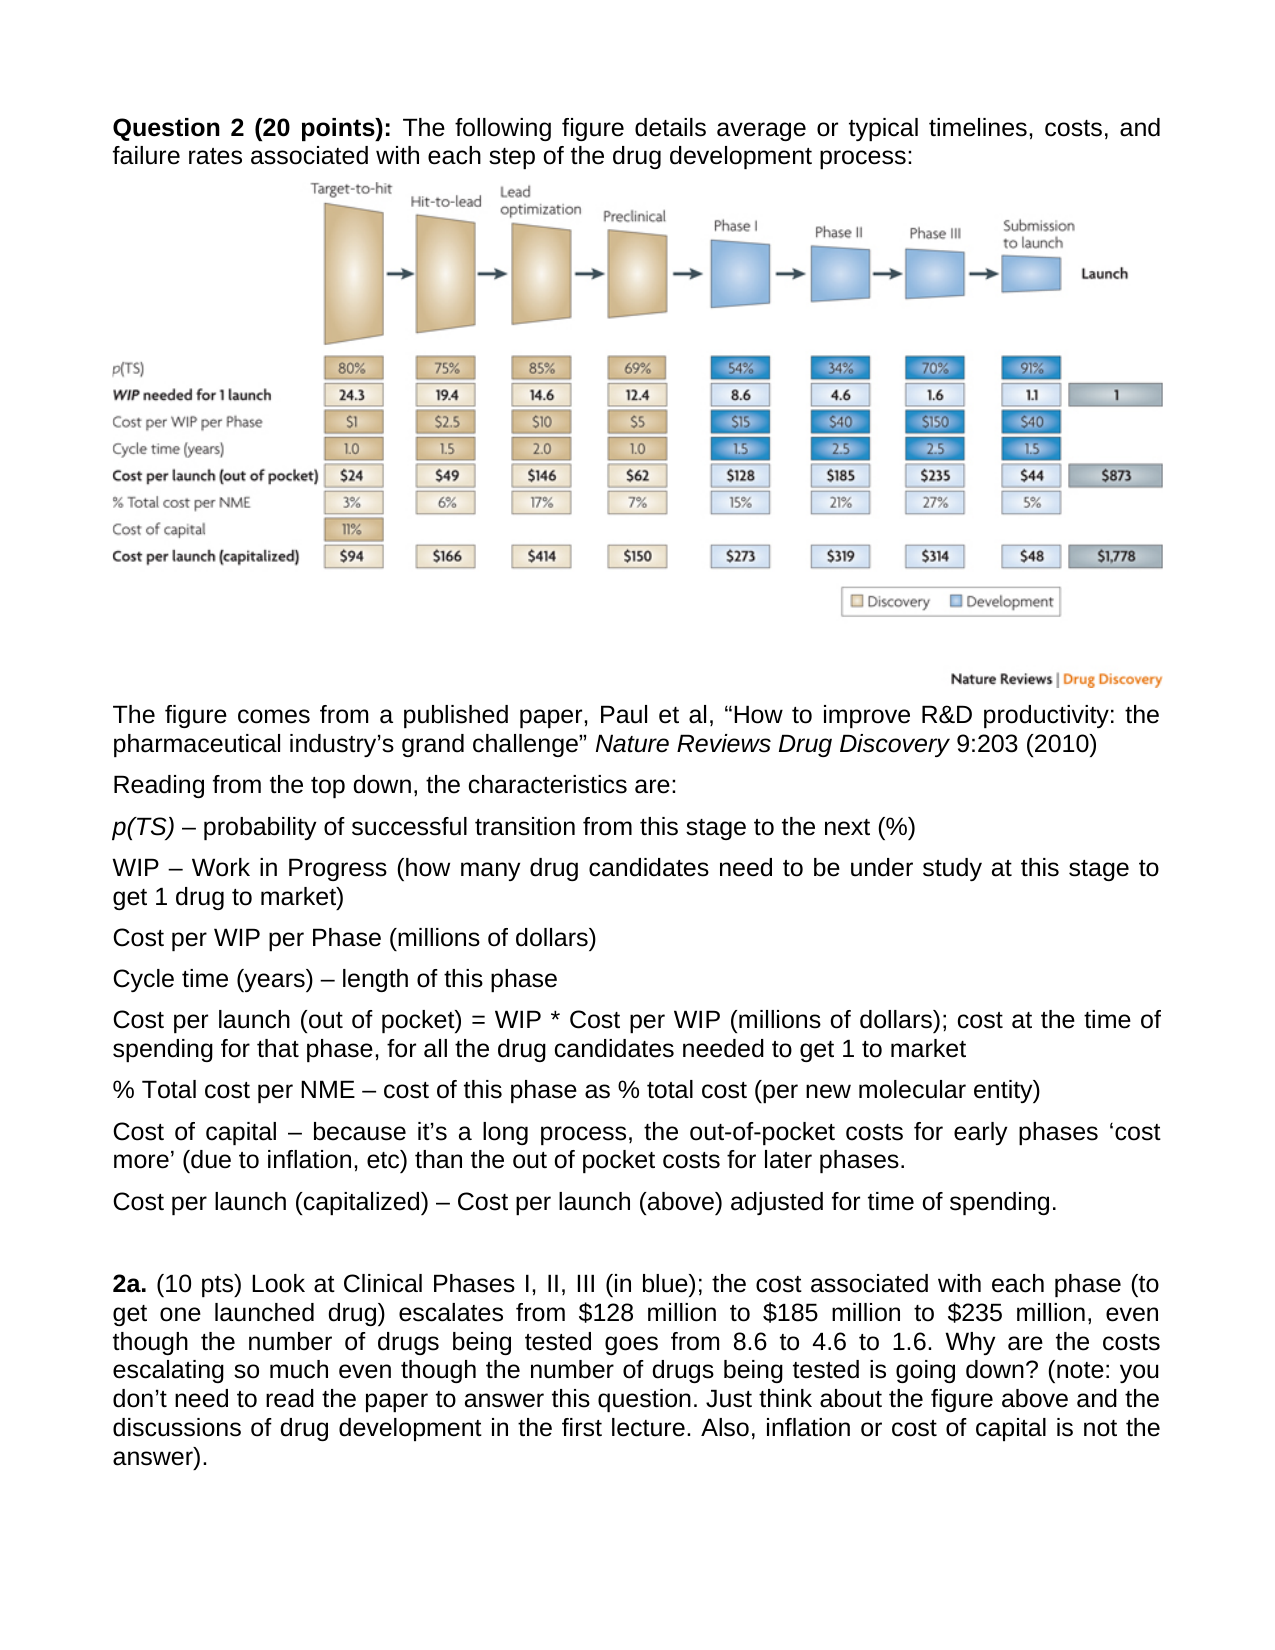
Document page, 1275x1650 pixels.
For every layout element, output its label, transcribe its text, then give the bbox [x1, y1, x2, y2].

text The figure comes from a published paper, Paul et al, “How to improve R&D productivity: the pharmaceutical industry’s grand challenge” Nature Reviews Drug Discovery 9:203 (2010) [112, 700, 1162, 758]
text Reading from the top down, the characteristics are: [112, 770, 1162, 799]
text Cost per launch (capitalized) – Cost per launch (above) adjusted for time of spending. [112, 1187, 1162, 1215]
text Question 2 (20 points): The following figure details average or typical timelines, costs, and failure rates associated with each step of the drug development process: [112, 112, 1162, 170]
text % Total cost per NME – cost of this phase as % total cost (per new molecular entity) [112, 1075, 1162, 1104]
text 2a. (10 pts) Look at Clinical Phases I, II, III (in blue); the cost associated with each phase (to get one launched drug) escalates from $128 million to $185 million to $235 million, even though the number of drugs being tested goes from 8.6 to 4.6 to 1.6. Why are the costs escalating so much even though the number of drugs being tested is going down? (note: you don’t need to read the paper to answer this question. Just think about the figure above and the discussions of drug development in the first lecture. Also, inflation or cost of capital is not the answer). [112, 1269, 1162, 1470]
text Cost per launch (out of pocket) = WIP * Cost per WIP (millions of dollars); cost at the time of spending for that phase, for all the drug candidates needed to get 1 to market [112, 1005, 1162, 1063]
text Cost of capital – because it’s a long process, the out-of-pocket costs for early phases ‘cost more’ (due to inflation, etc) than the out of pocket costs for later phases. [112, 1117, 1162, 1174]
text Cost per WIP per Phase (millions of dollars) [112, 923, 1162, 952]
text Cycle time (years) – length of this phase [112, 964, 1162, 993]
picture [112, 182, 1163, 688]
text WIP – Work in Progress (how many drug candidates need to be under study at this stage to get 1 drug to market) [112, 853, 1162, 910]
text p(TS) – probability of successful transition from this stage to the next (%) [112, 812, 1162, 840]
